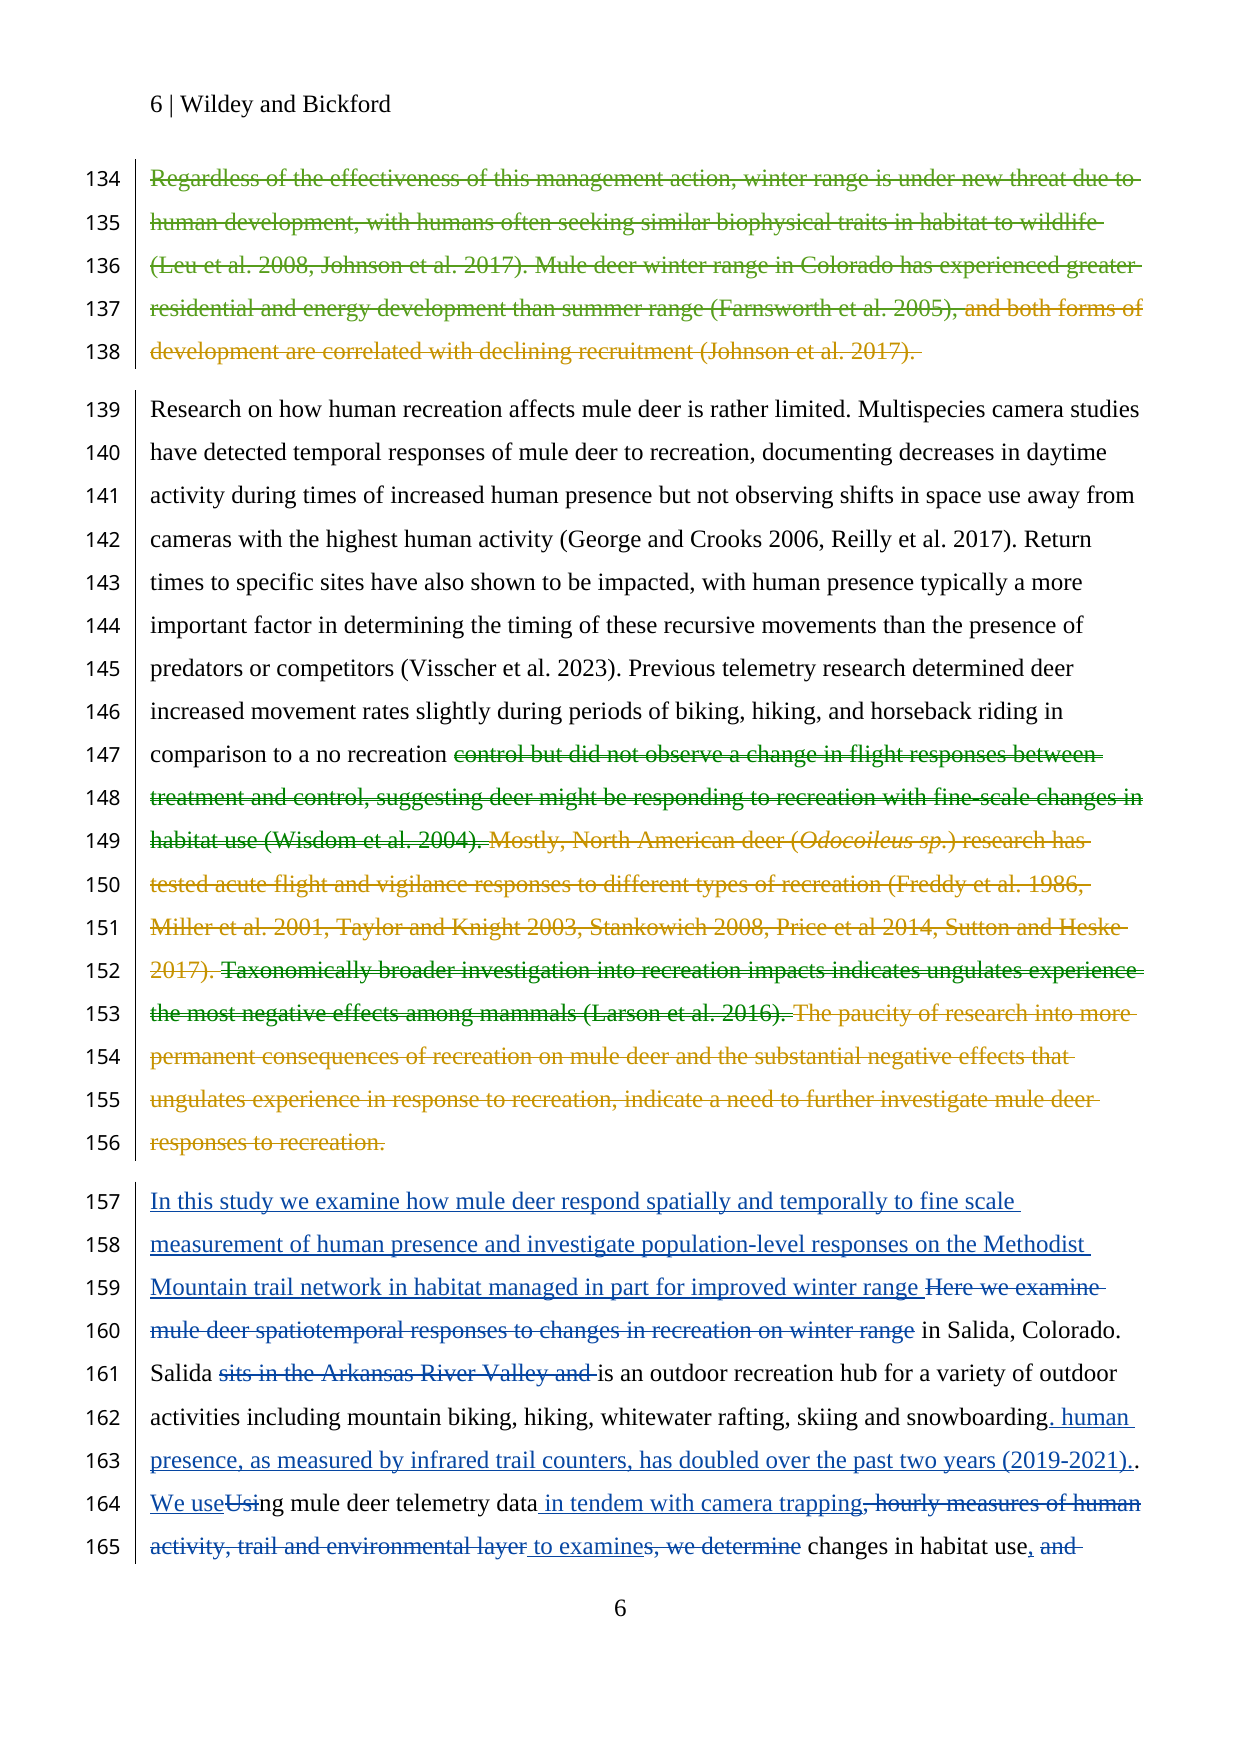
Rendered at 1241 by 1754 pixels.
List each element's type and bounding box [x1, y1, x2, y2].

text [150, 1182, 1146, 1564]
